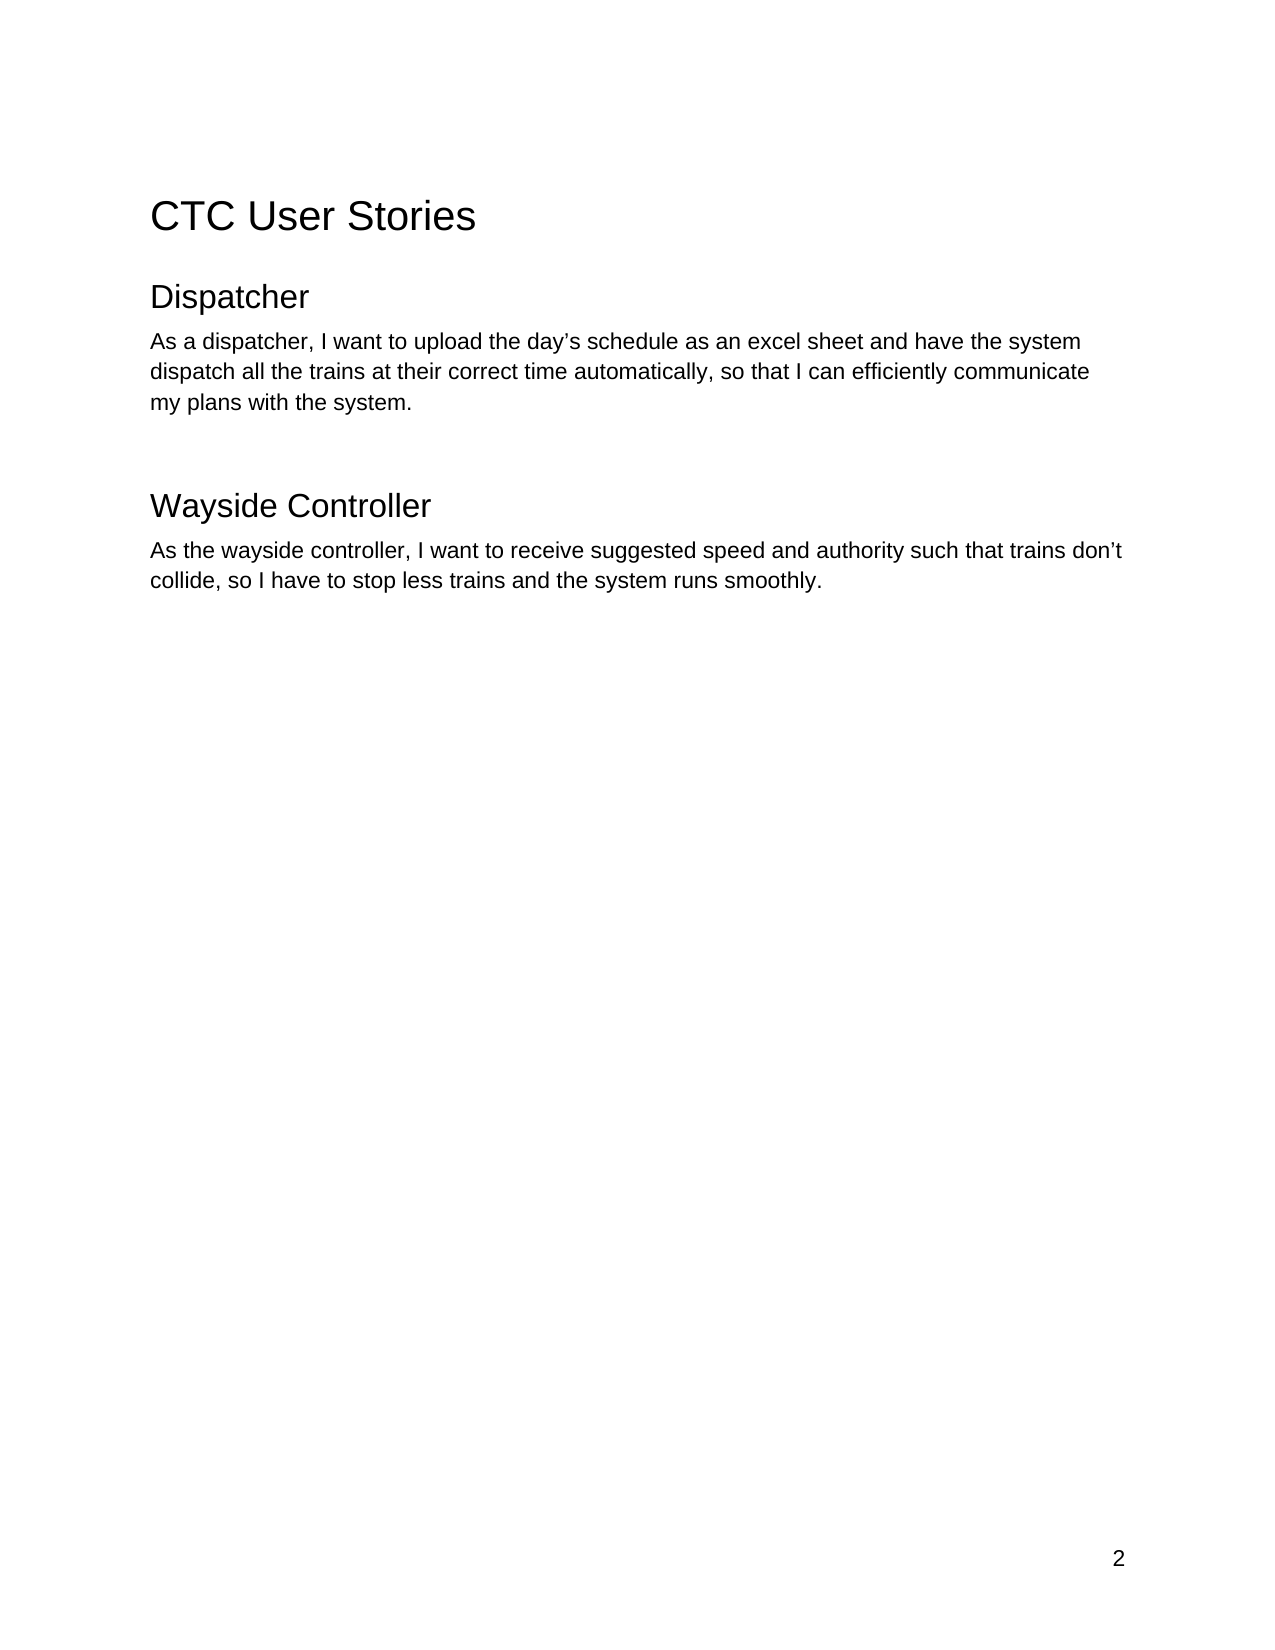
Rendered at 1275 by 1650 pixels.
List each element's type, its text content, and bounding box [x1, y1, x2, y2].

subtitle CTC User Stories [150, 192, 1125, 239]
subtitle Dispatcher [150, 277, 1125, 316]
subtitle Wayside Controller [150, 486, 1125, 525]
text As a dispatcher, I want to upload the day’s schedule as an excel sheet and have the system dispatch all the trains at their correct time automatically, so that I can efficiently communicate my plans with the system. [150, 328, 1125, 415]
text As the wayside controller, I want to receive suggested speed and authority such that trains don’t collide, so I have to stop less trains and the system runs smoothly. [150, 537, 1125, 594]
